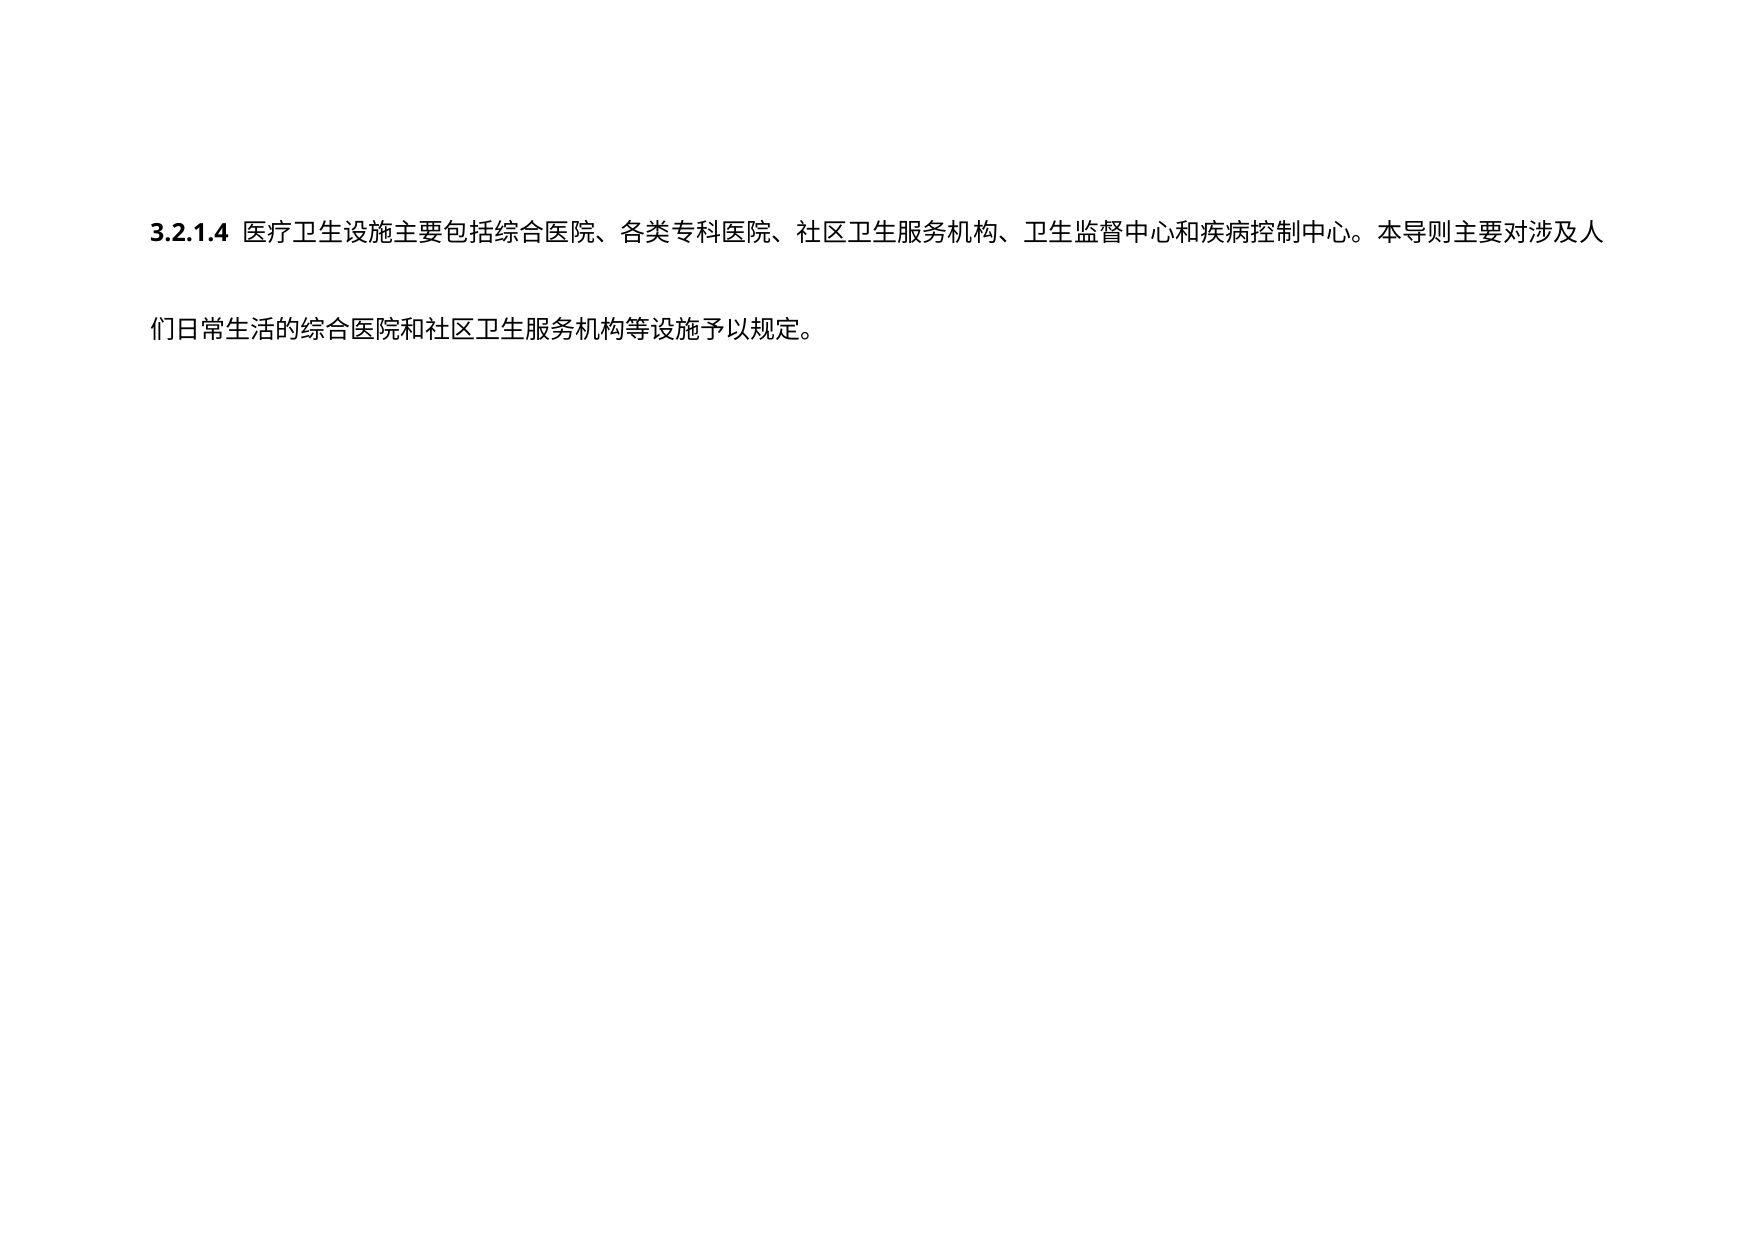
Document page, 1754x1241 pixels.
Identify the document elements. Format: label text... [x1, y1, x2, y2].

text 3.2.1.4 医疗卫生设施主要包括综合医院、各类专科医院、社区卫生服务机构、卫生监督中心和疾病控制中心。本导则主要对涉及人们日常生活的综合医院和社区卫生服务机构等设施予以规定。 [150, 198, 1604, 360]
